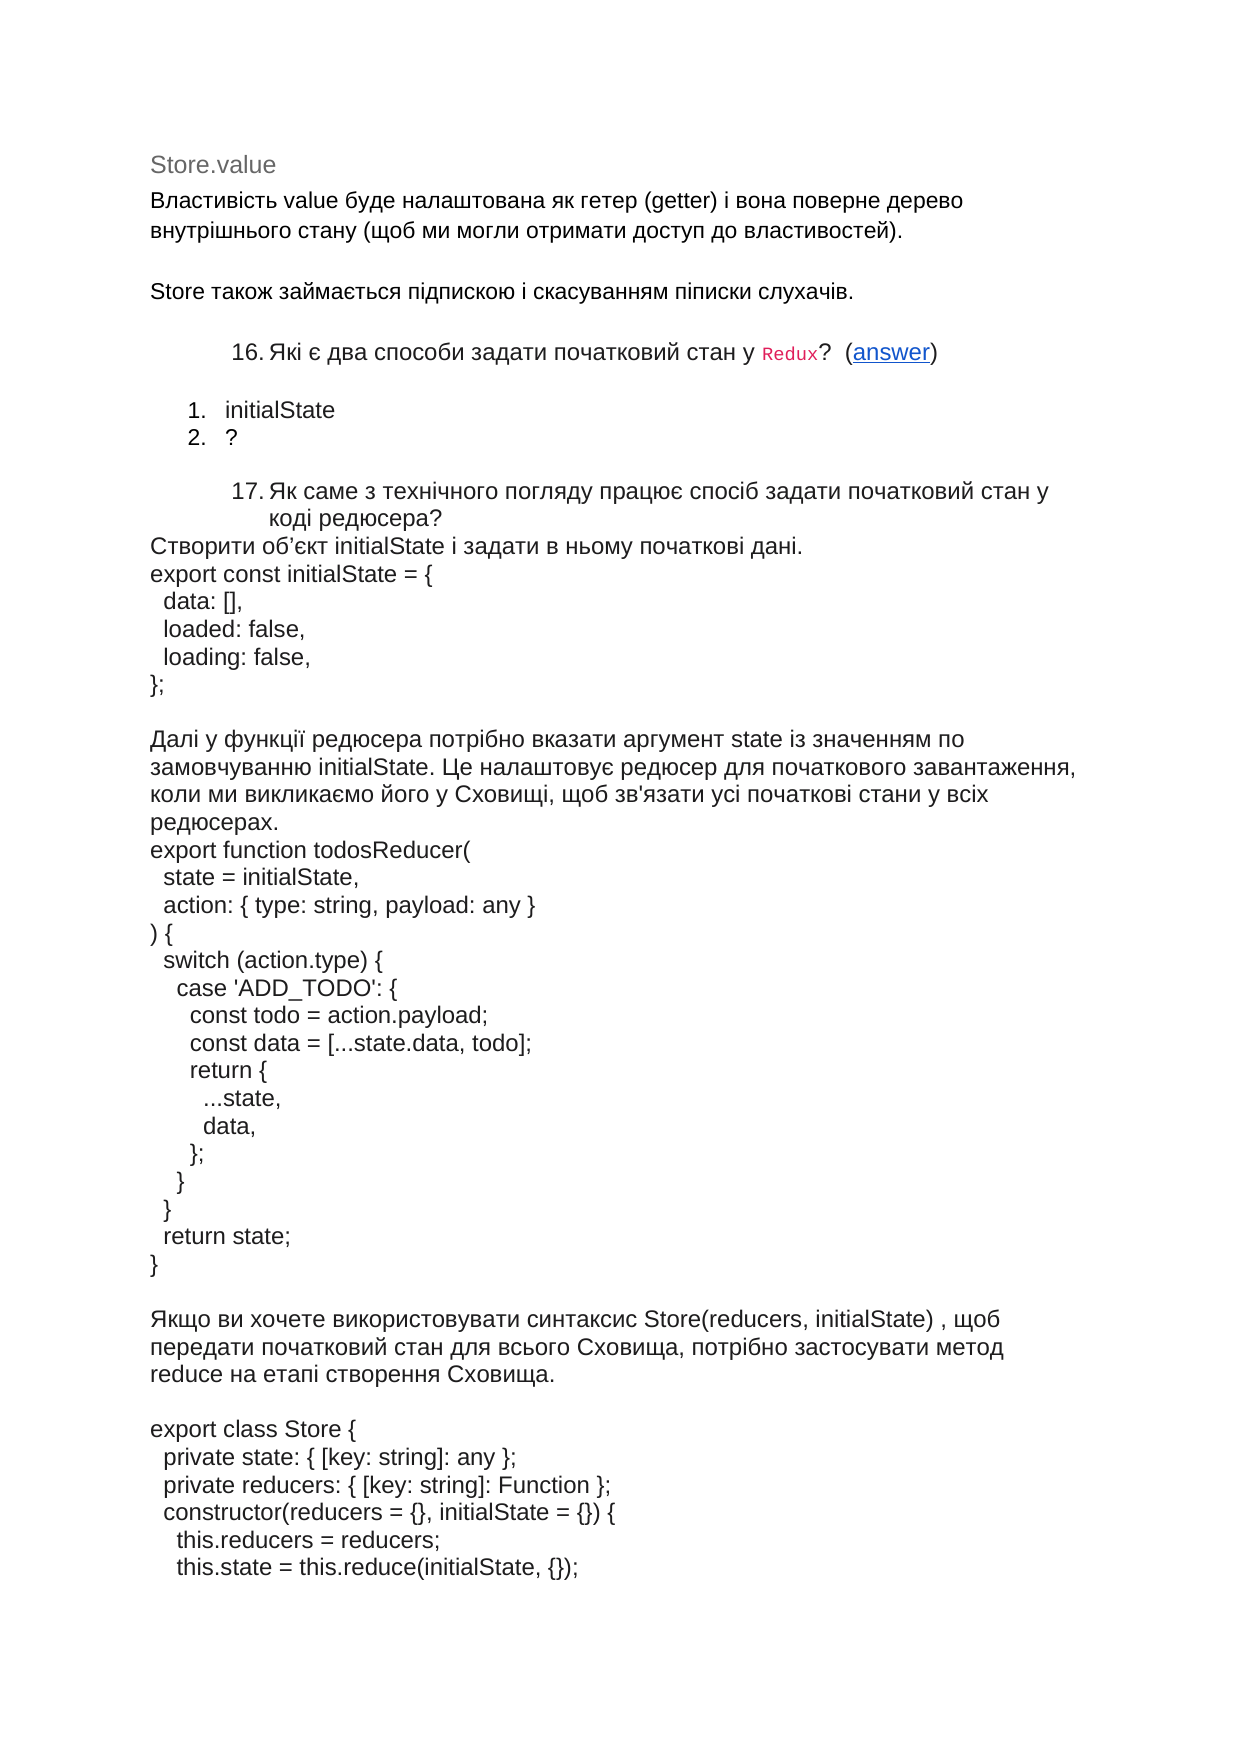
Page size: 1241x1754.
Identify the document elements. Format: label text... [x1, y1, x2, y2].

text export class Store { [150, 1415, 1078, 1443]
text switch (action.type) { [150, 946, 1078, 974]
list initialState [187, 396, 1078, 424]
list Як саме з технічного погляду працює спосіб задати початковий стан у коді редюсера? [231, 477, 1078, 532]
text }; [150, 1139, 1078, 1167]
text this.reducers = reducers; [150, 1526, 1078, 1553]
text data, [150, 1112, 1078, 1139]
text } [150, 1167, 1078, 1194]
text private reducers: { [key: string]: Function }; [150, 1471, 1078, 1498]
text Якщо ви хочете використовувати синтаксис Store(reducers, initialState) , щоб передати початковий стан для всього Сховища, потрібно застосувати метод reduce на етапі створення Сховища. [150, 1305, 1078, 1388]
text action: { type: string, payload: any } [150, 891, 1078, 918]
text const todo = action.payload; [150, 1001, 1078, 1029]
text constructor(reducers = {}, initialState = {}) { [150, 1498, 1078, 1526]
text export const initialState = { [150, 559, 1078, 587]
list ? [187, 424, 1078, 450]
text ...state, [150, 1084, 1078, 1112]
text } [150, 1250, 1078, 1277]
text state = initialState, [150, 863, 1078, 891]
text Властивість value буде налаштована як гетер (getter) і вона поверне дерево внутрішнього стану (щоб ми могли отримати доступ до властивостей). [150, 187, 1090, 244]
text loaded: false, [150, 615, 1078, 642]
text return state; [150, 1222, 1078, 1250]
text return { [150, 1056, 1078, 1084]
text ) { [150, 918, 1078, 946]
text const data = [...state.data, todo]; [150, 1029, 1078, 1056]
text export function todosReducer( [150, 836, 1078, 863]
list Які є два способи задати початковий стан у Redux? (answer) [231, 338, 1078, 366]
text private state: { [key: string]: any }; [150, 1443, 1078, 1471]
text case 'ADD_TODO': { [150, 974, 1078, 1001]
text Store також займається підпискою і скасуванням піписки слухачів. [150, 278, 1090, 304]
text }; [150, 670, 1078, 698]
text Далі у функції редюсера потрібно вказати аргумент state із значенням по замовчуванню initialState. Це налаштовує редюсер для початкового завантаження, коли ми викликаємо його у Сховищі, щоб зв'язати усі початкові стани у всіх редюсерах. [150, 725, 1078, 836]
text Створити об’єкт initialState і задати в ньому початкові дані. [150, 532, 1078, 559]
subtitle Store.value [150, 150, 1090, 179]
text data: [], [150, 587, 1078, 615]
text this.state = this.reduce(initialState, {}); [150, 1553, 1078, 1581]
text loading: false, [150, 642, 1078, 670]
text } [150, 1194, 1078, 1222]
